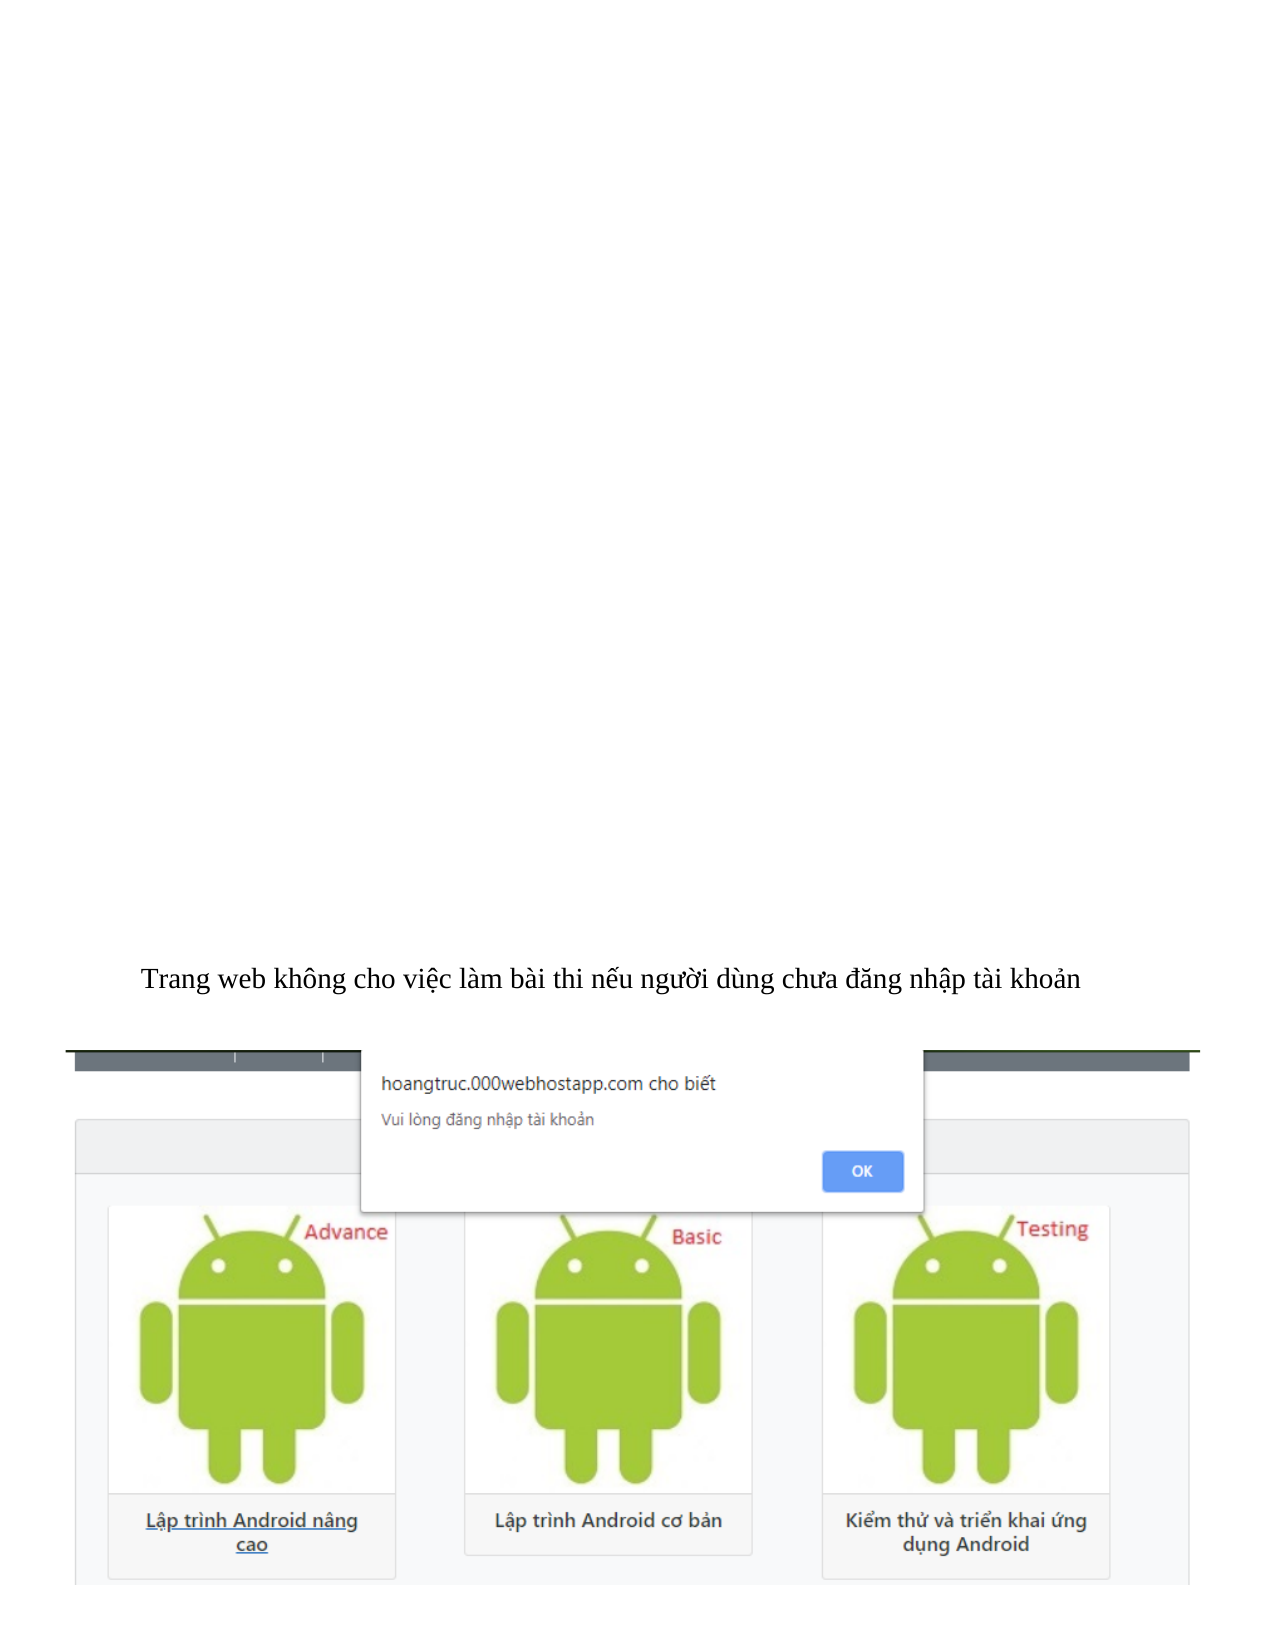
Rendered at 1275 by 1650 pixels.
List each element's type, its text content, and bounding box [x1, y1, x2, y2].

picture [65, 1050, 1200, 1585]
list Trang web không cho việc làm bài thi nếu người dùng chưa đăng nhập tài khoản [141, 961, 1200, 995]
